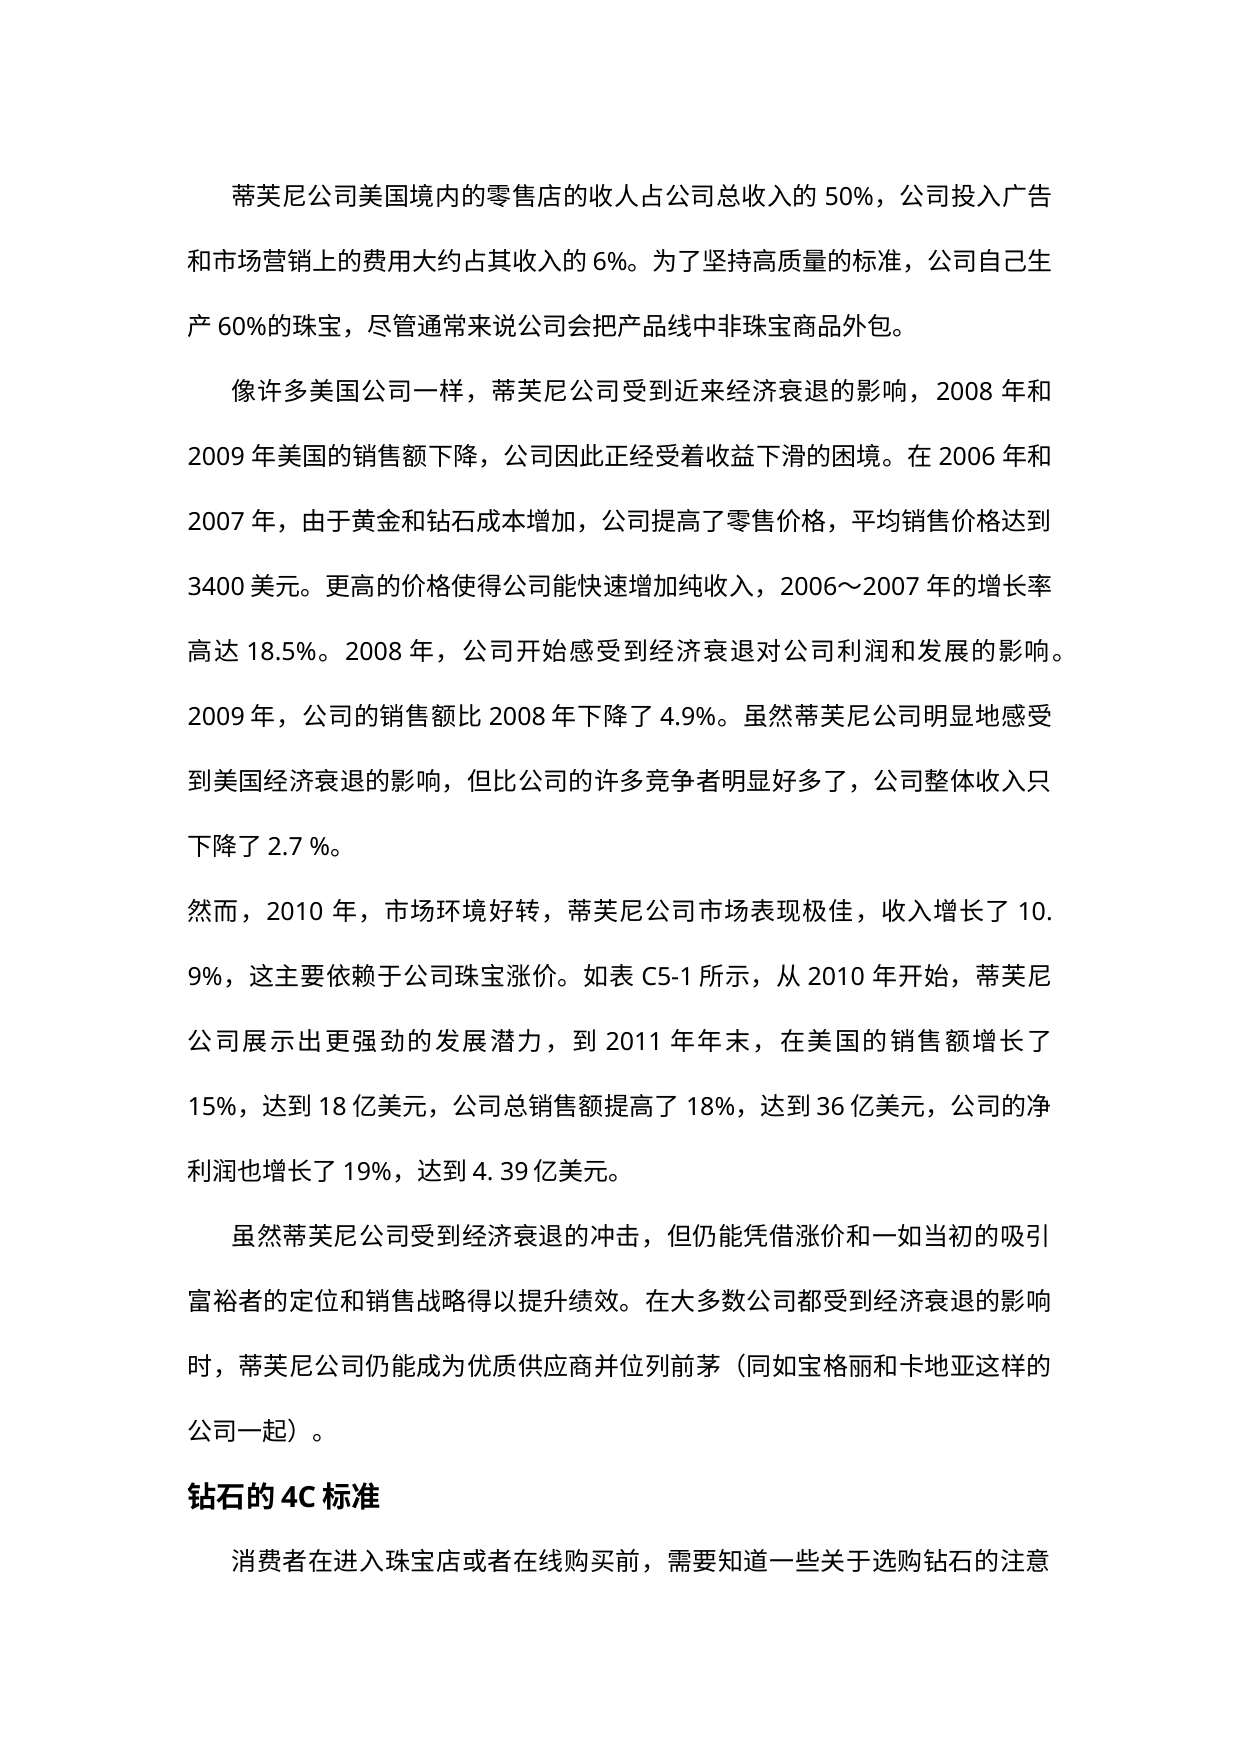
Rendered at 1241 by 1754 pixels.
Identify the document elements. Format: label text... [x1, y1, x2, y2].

text 像许多美国公司一样，蒂芙尼公司受到近来经济衰退的影响，2008 年和2009 年美国的销售额下降，公司因此正经受着收益下滑的困境。在2006 年和2007 年，由于黄金和钻石成本增加，公司提高了零售价格，平均销售价格达到 3400美元。更高的价格使得公司能快速增加纯收入，2006～2007 年的增长率高达18.5%。2008年，公司开始感受到经济衰退对公司利润和发展的影响。2009年，公司的销售额比2008年下降了4.9%。虽然蒂芙尼公司明显地感受到美国经济衰退的影响，但比公司的许多竞争者明显好多了，公司整体收入只下降了2.7 %。 [187, 357, 1053, 877]
text 钻石的4C标准 [187, 1462, 1053, 1527]
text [187, 1527, 1053, 1592]
text 蒂芙尼公司美国境内的零售店的收人占公司总收入的50%，公司投入广告和市场营销上的费用大约占其收入的6%。为了坚持高质量的标准，公司自己生产60%的珠宝，尽管通常来说公司会把产品线中非珠宝商品外包。 [187, 162, 1053, 357]
text 虽然蒂芙尼公司受到经济衰退的冲击，但仍能凭借涨价和一如当初的吸引富裕者的定位和销售战略得以提升绩效。在大多数公司都受到经济衰退的影响时，蒂芙尼公司仍能成为优质供应商并位列前茅（同如宝格丽和卡地亚这样的公司一起）。 [187, 1202, 1053, 1462]
text 然而，2010 年，市场环境好转，蒂芙尼公司市场表现极佳，收入增长了10. 9%，这主要依赖于公司珠宝涨价。如表C5-1所示，从2010 年开始，蒂芙尼公司展示出更强劲的发展潜力，到2011年年末，在美国的销售额增长了15%，达到18亿美元，公司总销售额提高了18%，达到36亿美元，公司的净利润也增长了19%，达到 4. 39亿美元。 [187, 877, 1053, 1202]
